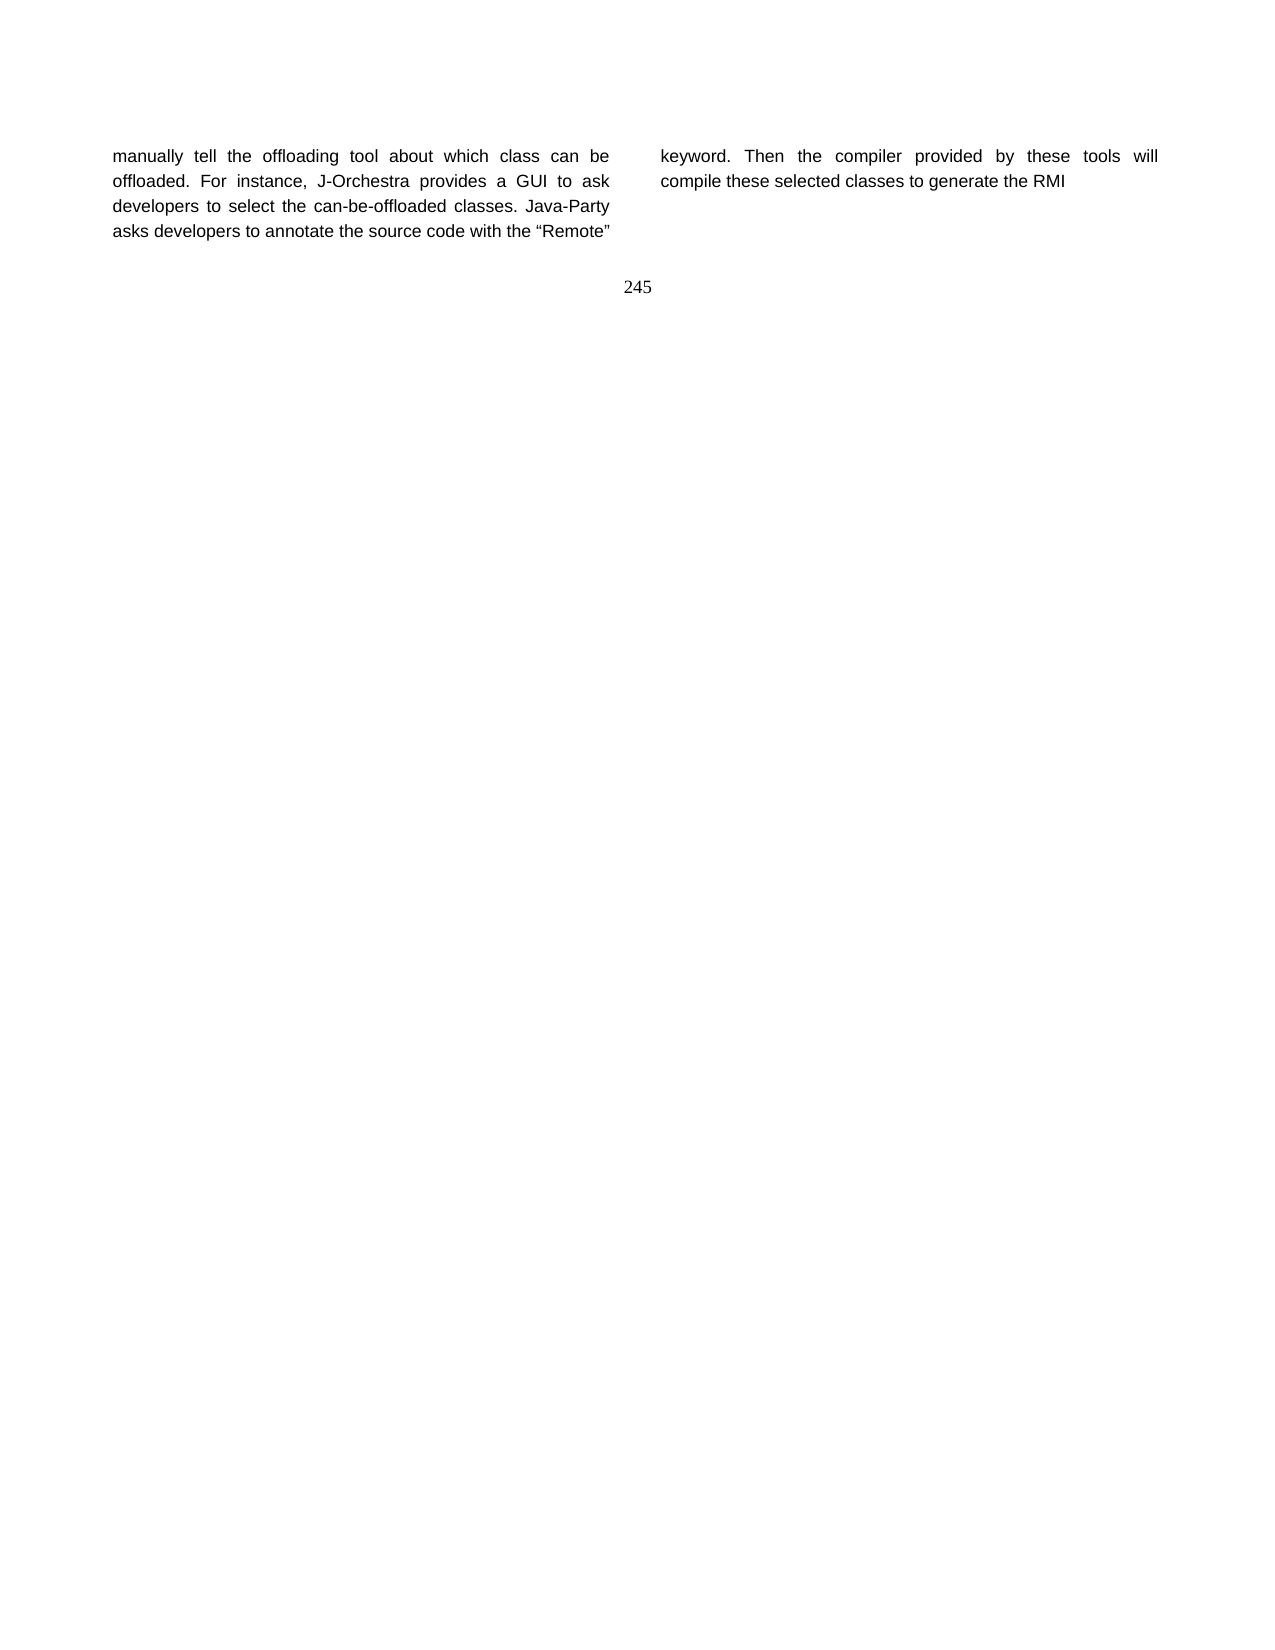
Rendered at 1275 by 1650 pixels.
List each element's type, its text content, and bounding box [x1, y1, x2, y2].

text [660, 146, 1158, 191]
text 245 [112, 276, 1162, 298]
